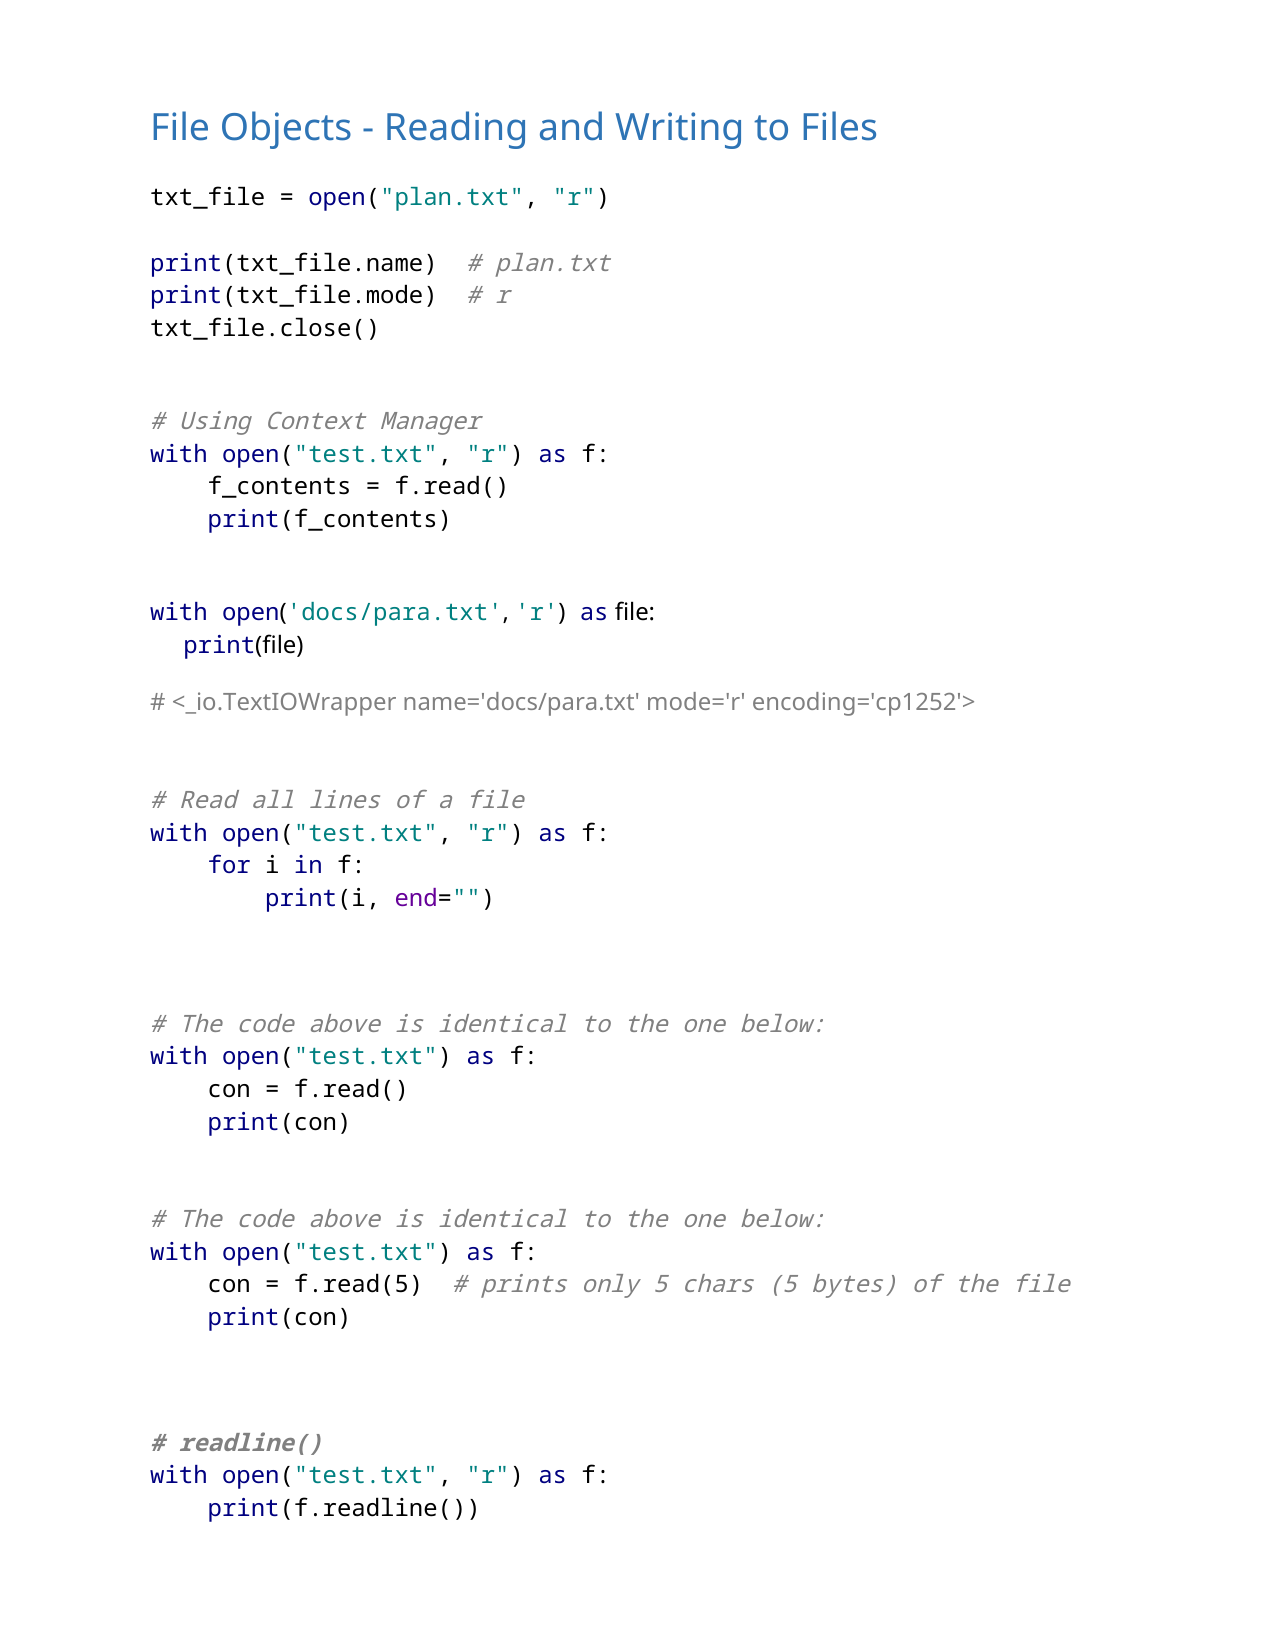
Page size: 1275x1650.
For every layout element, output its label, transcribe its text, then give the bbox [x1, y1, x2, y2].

text # The code above is identical to the one below: with open("test.txt") as f: con = f.read(5) # prints only 5 chars (5 bytes) of the file print(con) [150, 1202, 1200, 1361]
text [150, 1393, 1200, 1523]
subtitle File Objects - Reading and Writing to Files [150, 100, 1200, 151]
text # Using Context Manager with open("test.txt", "r") as f: f_contents = f.read() print(f_contents) [150, 371, 1200, 562]
text txt_file = open("plan.txt", "r") print(txt_file.name) # plan.txt print(txt_file.mode) # r txt_file.close() [150, 180, 1200, 371]
text # <_io.TextIOWrapper name='docs/para.txt' mode='r' encoding='cp1252'> [150, 685, 1200, 718]
text # Read all lines of a file with open("test.txt", "r") as f: for i in f: print(i, end="") [150, 750, 1200, 941]
text with open('docs/para.txt', 'r') as file: [150, 595, 1200, 627]
text # The code above is identical to the one below: with open("test.txt") as f: con = f.read() print(con) [150, 974, 1200, 1137]
text print(file) [150, 627, 1200, 660]
